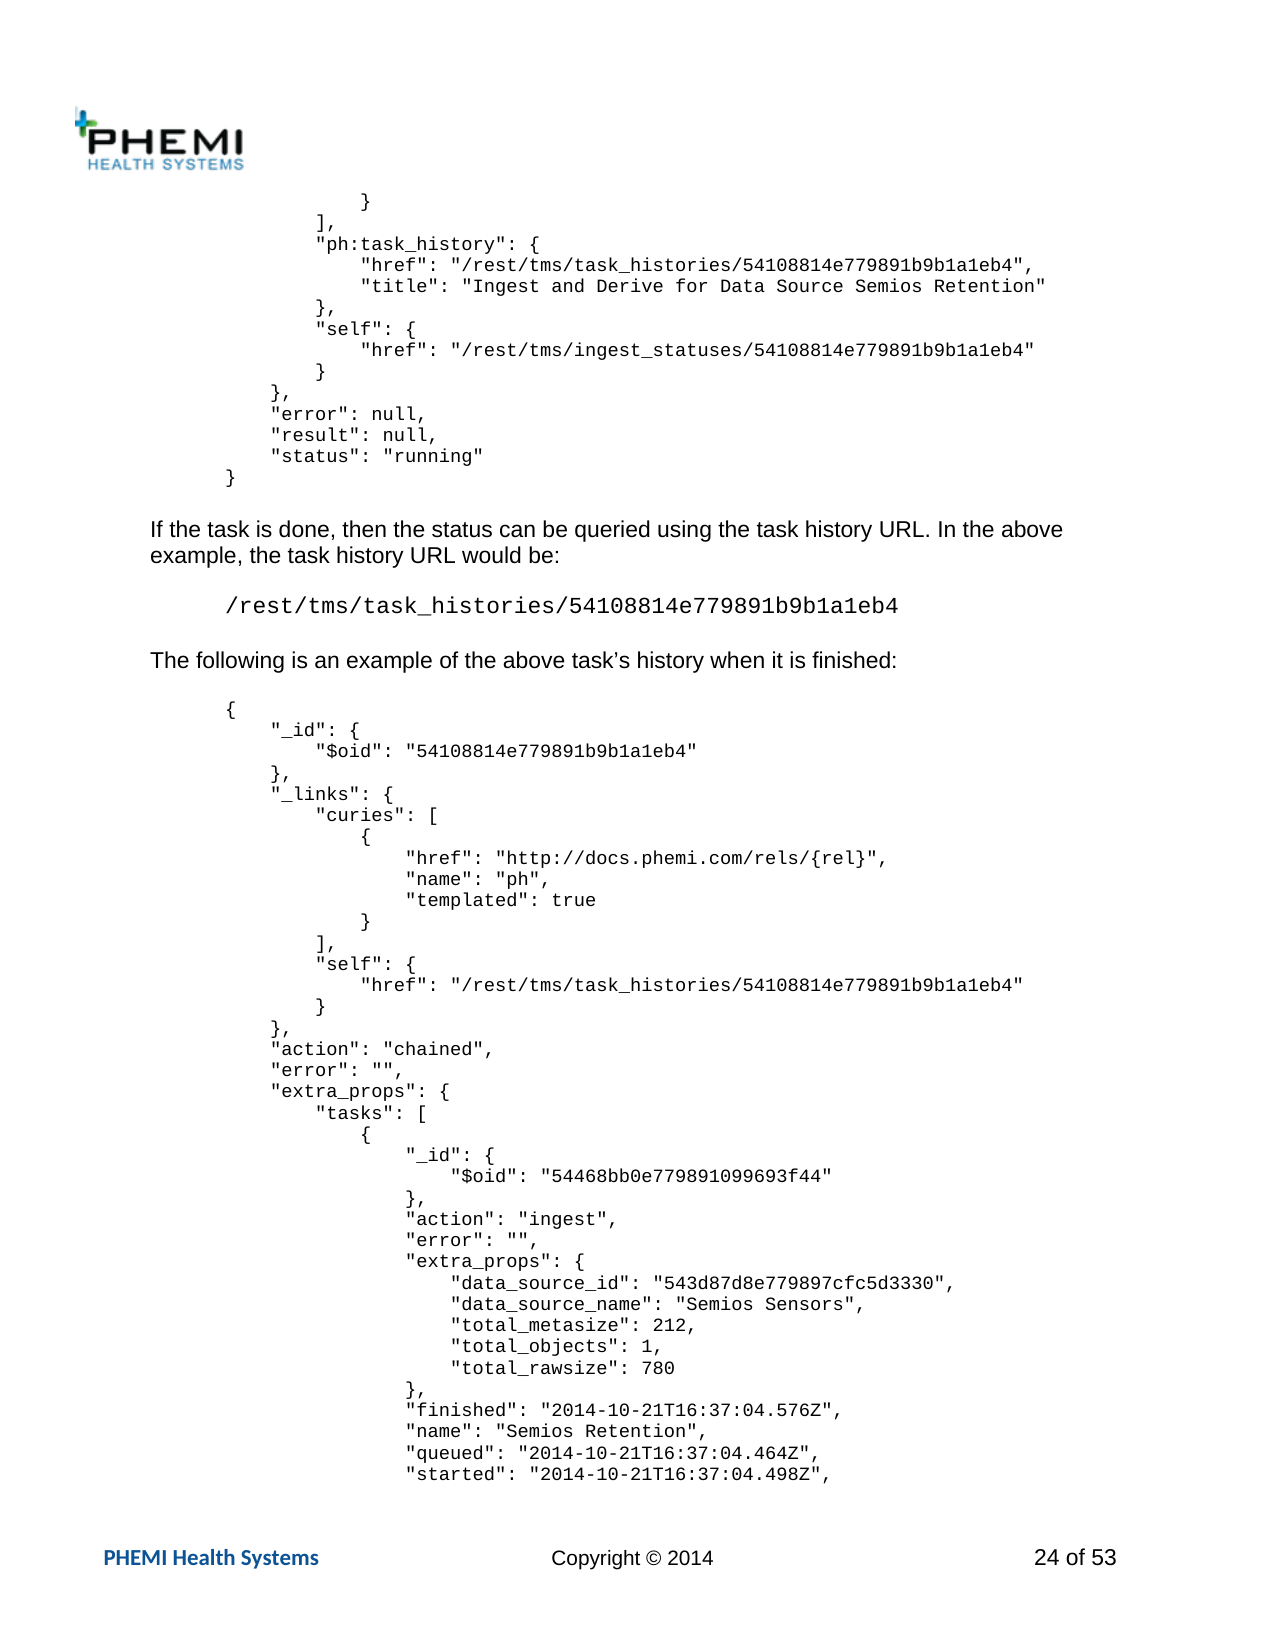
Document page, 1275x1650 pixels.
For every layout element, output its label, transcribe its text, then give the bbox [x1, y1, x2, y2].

text { [225, 1125, 1125, 1146]
text }, [225, 298, 1125, 319]
text "href": "http://docs.phemi.com/rels/{rel}", [225, 848, 1125, 870]
text The following is an example of the above task’s history when it is finished: [150, 647, 1125, 673]
text "href": "/rest/tms/task_histories/54108814e779891b9b1a1eb4" [225, 976, 1125, 997]
text "$oid": "54108814e779891b9b1a1eb4" [225, 742, 1125, 763]
text } [225, 997, 1125, 1018]
text "error": "", [225, 1061, 1125, 1082]
text "data_source_name": "Semios Sensors", [225, 1295, 1125, 1316]
text "_id": { [225, 721, 1125, 742]
text "queued": "2014-10-21T16:37:04.464Z", [225, 1443, 1125, 1465]
text "extra_props": { [225, 1252, 1125, 1273]
text ], [225, 933, 1125, 955]
text "finished": "2014-10-21T16:37:04.576Z", [225, 1401, 1125, 1422]
text "href": "/rest/tms/task_histories/54108814e779891b9b1a1eb4", [225, 256, 1125, 277]
text "name": "Semios Retention", [225, 1422, 1125, 1443]
text { [225, 827, 1125, 848]
text } [225, 362, 1125, 383]
text "action": "ingest", [225, 1210, 1125, 1231]
text "href": "/rest/tms/ingest_statuses/54108814e779891b9b1a1eb4" [225, 341, 1125, 362]
text { [225, 700, 1125, 721]
text "total_rawsize": 780 [225, 1358, 1125, 1380]
text "total_objects": 1, [225, 1337, 1125, 1358]
text "tasks": [ [225, 1103, 1125, 1125]
text "result": null, [225, 426, 1125, 447]
text "action": "chained", [225, 1040, 1125, 1061]
text }, [225, 1018, 1125, 1040]
text If the task is done, then the status can be queried using the task history URL. In the above example, the task history URL would be: [150, 516, 1125, 568]
text "name": "ph", [225, 870, 1125, 891]
text "data_source_id": "543d87d8e779897cfc5d3330", [225, 1273, 1125, 1295]
text "_links": { [225, 785, 1125, 806]
text "title": "Ingest and Derive for Data Source Semios Retention" [225, 277, 1125, 298]
text "self": { [225, 955, 1125, 976]
text /rest/tms/task_histories/54108814e779891b9b1a1eb4 [225, 595, 1125, 621]
text "_id": { [225, 1146, 1125, 1167]
text ], [225, 213, 1125, 234]
text }, [225, 383, 1125, 404]
text "$oid": "54468bb0e779891099693f44" [225, 1167, 1125, 1188]
text "total_metasize": 212, [225, 1316, 1125, 1337]
text "ph:task_history": { [225, 234, 1125, 256]
text "self": { [225, 319, 1125, 341]
text } [225, 192, 1125, 213]
text }, [225, 1188, 1125, 1210]
text "status": "running" [225, 447, 1125, 468]
text "started": "2014-10-21T16:37:04.498Z", [225, 1465, 1125, 1486]
text "error": null, [225, 404, 1125, 426]
text }, [225, 763, 1125, 785]
picture [75, 101, 252, 181]
text "error": "", [225, 1231, 1125, 1252]
text } [225, 912, 1125, 933]
text } [225, 468, 1125, 489]
text "curies": [ [225, 806, 1125, 827]
text }, [225, 1380, 1125, 1401]
text "templated": true [225, 891, 1125, 912]
text "extra_props": { [225, 1082, 1125, 1103]
